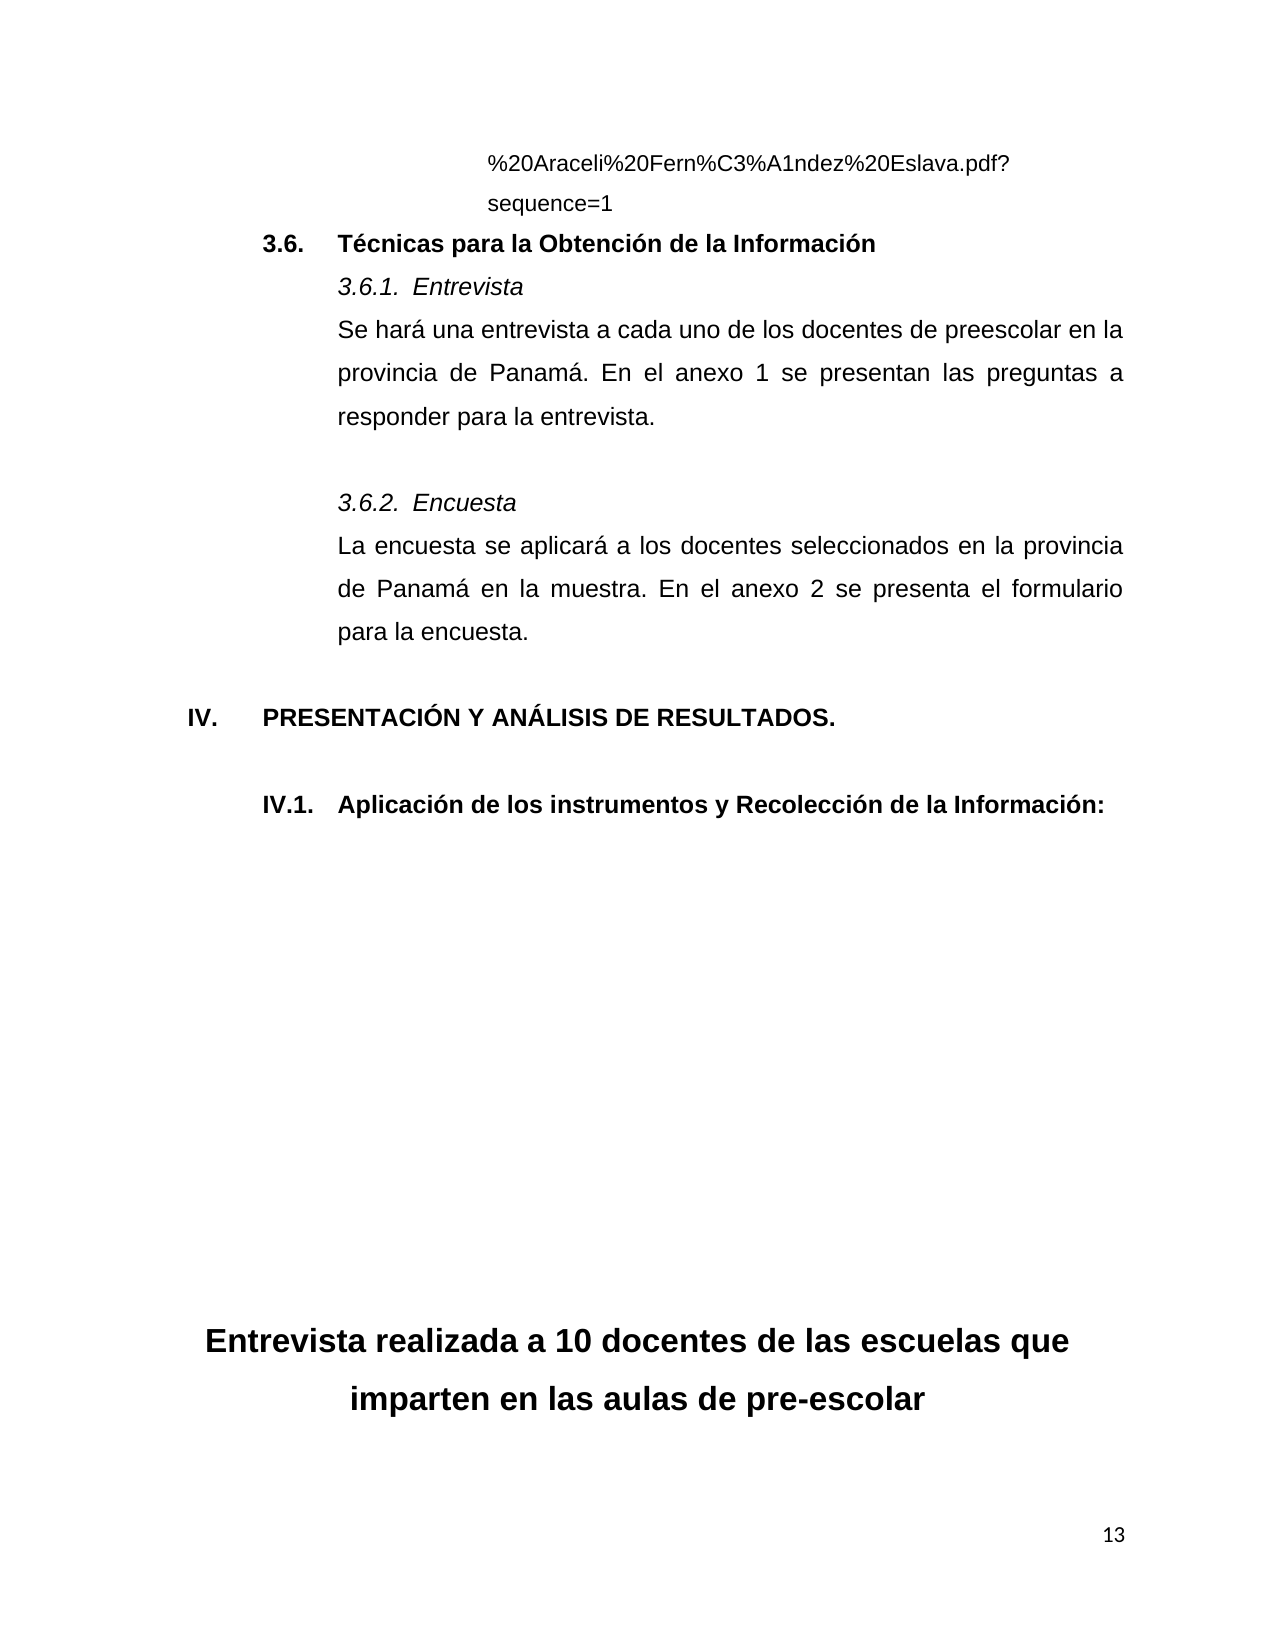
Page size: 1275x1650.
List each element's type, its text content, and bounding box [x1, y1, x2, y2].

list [450, 150, 1125, 216]
list PRESENTACIÓN Y ANÁLISIS DE RESULTADOS. [187, 703, 1125, 732]
text La encuesta se aplicará a los docentes seleccionados en la provincia de Panamá en la muestra. En el anexo 2 se presenta el formulario para la encuesta. [337, 531, 1125, 646]
list Técnicas para la Obtención de la Información [262, 229, 1125, 258]
list Entrevista [337, 272, 1125, 301]
list Encuesta [337, 488, 1125, 516]
list Aplicación de los instrumentos y Recolección de la Información: [262, 789, 1125, 818]
text Entrevista realizada a 10 docentes de las escuelas que imparten en las aulas de pre-escolar [150, 1322, 1125, 1418]
text Se hará una entrevista a cada uno de los docentes de preescolar en la provincia de Panamá. En el anexo 1 se presentan las preguntas a responder para la entrevista. [337, 315, 1125, 430]
